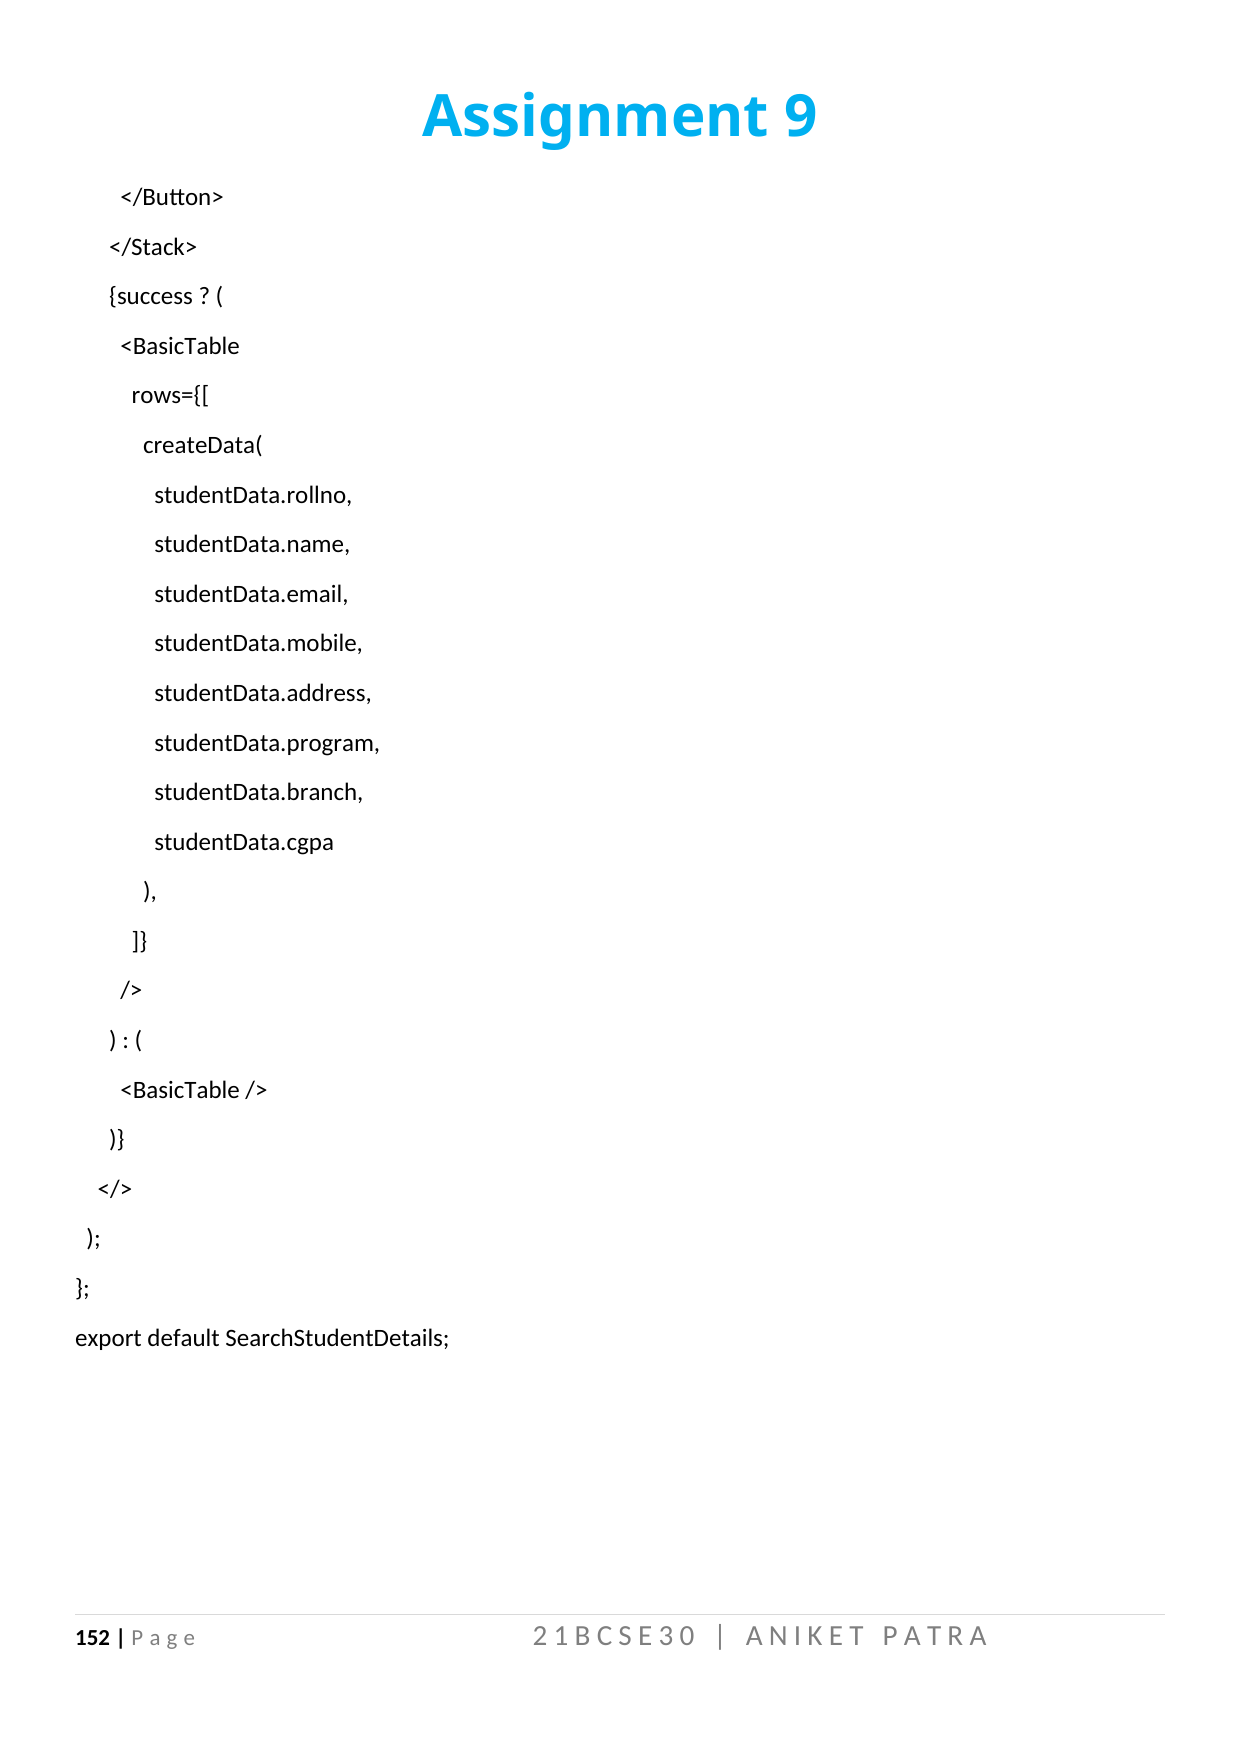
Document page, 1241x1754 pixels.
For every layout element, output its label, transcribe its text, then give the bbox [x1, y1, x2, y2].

text export default SearchStudentDetails; [75, 1322, 1165, 1352]
text {success ? ( [75, 280, 1165, 311]
text studentData.program, [75, 727, 1165, 757]
text studentData.name, [75, 528, 1165, 559]
text studentData.branch, [75, 776, 1165, 807]
text </> [75, 1173, 1165, 1203]
text studentData.mobile, [75, 627, 1165, 658]
text }; [75, 1272, 1165, 1303]
text <BasicTable [75, 330, 1165, 361]
text <BasicTable /> [75, 1074, 1165, 1104]
text rows={[ [75, 379, 1165, 410]
text )} [75, 1123, 1165, 1154]
text </Stack> [75, 231, 1165, 261]
text ), [75, 875, 1165, 906]
text ) : ( [75, 1024, 1165, 1055]
text studentData.address, [75, 677, 1165, 708]
text </Button> [75, 181, 1165, 212]
text ]} [75, 925, 1165, 956]
text createData( [75, 429, 1165, 460]
text studentData.cgpa [75, 826, 1165, 856]
text studentData.email, [75, 578, 1165, 608]
text /> [75, 974, 1165, 1005]
text studentData.rollno, [75, 479, 1165, 509]
text ); [75, 1222, 1165, 1253]
